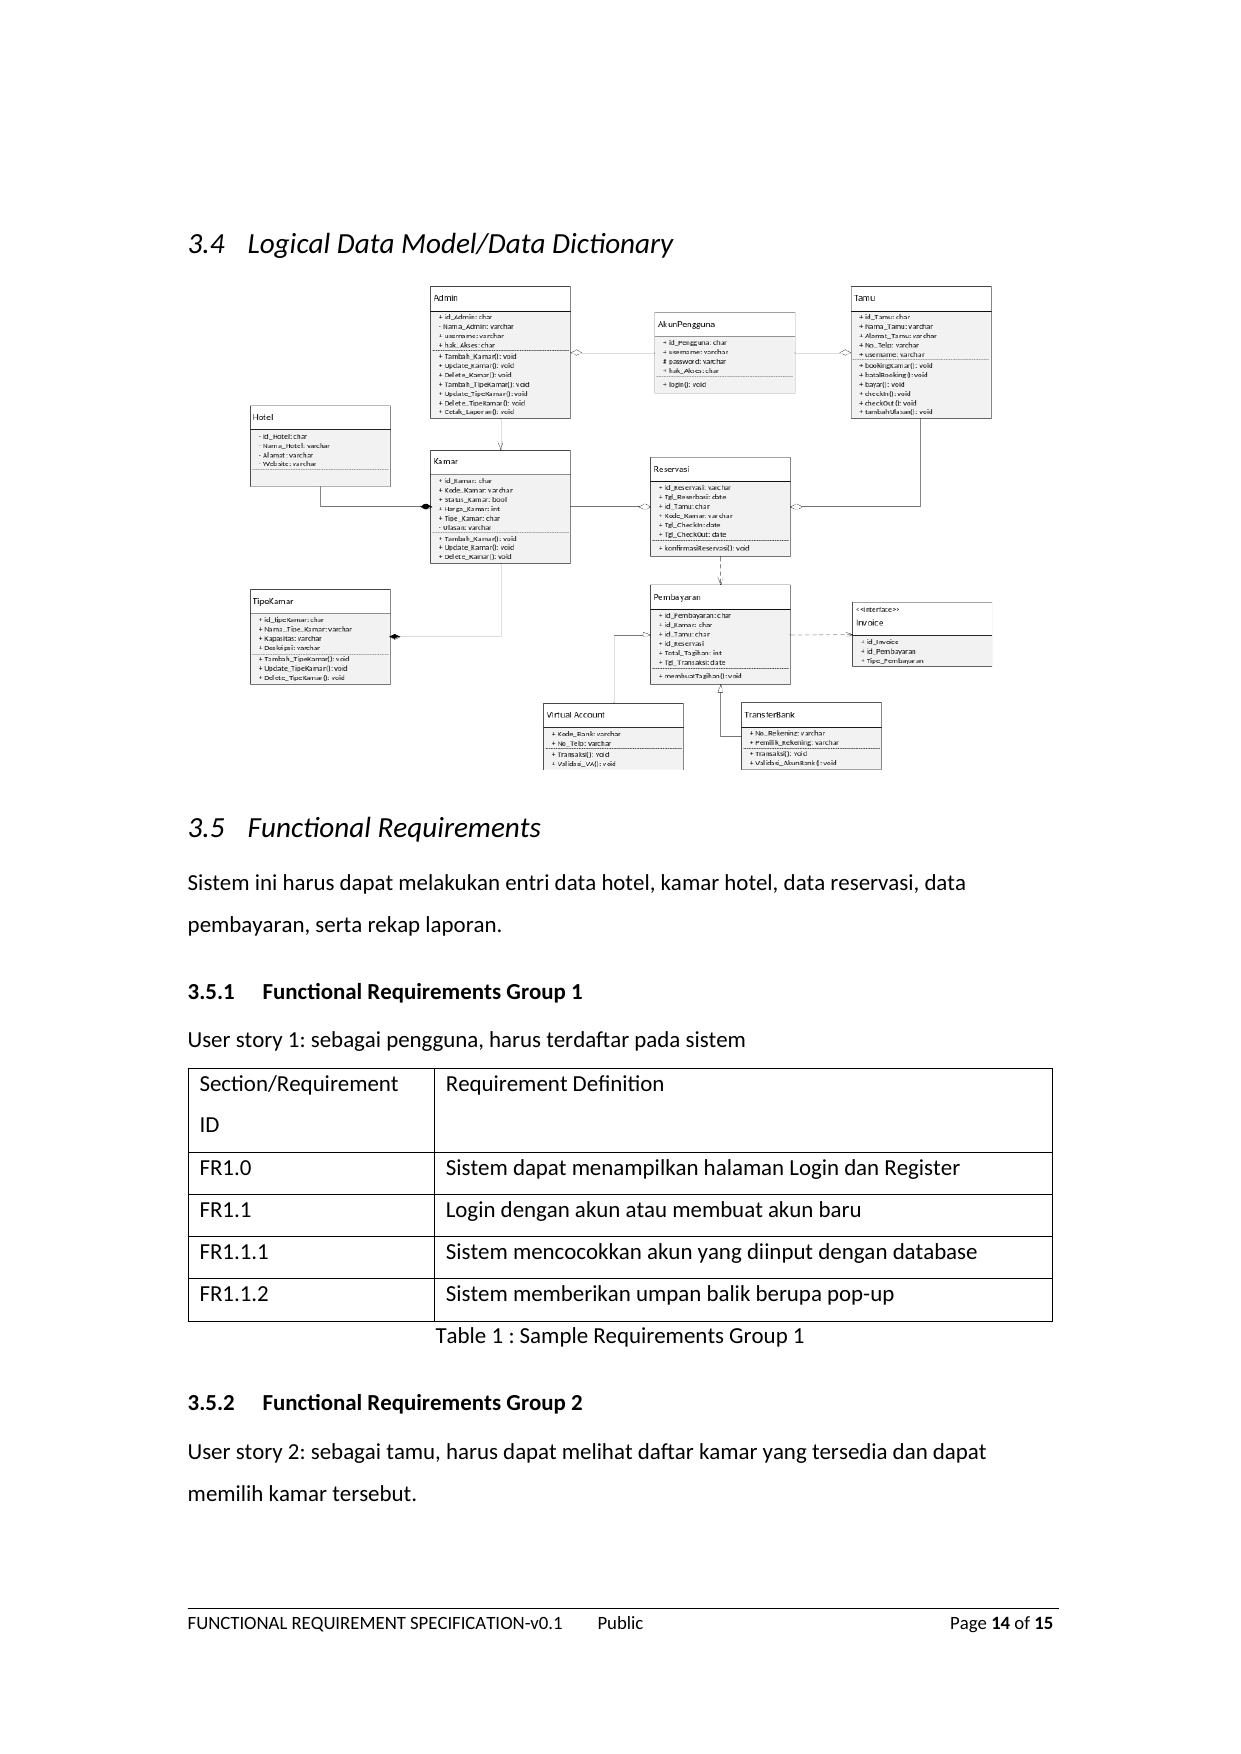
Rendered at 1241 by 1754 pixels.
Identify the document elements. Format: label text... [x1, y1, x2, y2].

table_cell Sistem memberikan umpan balik berupa pop-up [435, 1279, 1052, 1321]
subtitle Logical Data Model/Data Dictionary [187, 225, 1053, 261]
subtitle Functional Requirements [187, 809, 1053, 844]
text Table 1 : Sample Requirements Group 1 [187, 1322, 1053, 1349]
subtitle Functional Requirements Group 2 [187, 1388, 1053, 1417]
table_cell FR1.1.1 [189, 1237, 434, 1278]
table_cell Login dengan akun atau membuat akun baru [435, 1195, 1052, 1236]
table_cell Sistem dapat menampilkan halaman Login dan Register [435, 1153, 1052, 1194]
table_cell FR1.1 [189, 1195, 434, 1236]
table_cell FR1.0 [189, 1153, 434, 1194]
text User story 1: sebagai pengguna, harus terdaftar pada sistem [187, 1026, 1053, 1054]
table_header Section/Requirement ID [189, 1069, 434, 1152]
table_cell FR1.1.2 [189, 1279, 434, 1321]
subtitle Functional Requirements Group 1 [187, 977, 1053, 1005]
text User story 2: sebagai tamu, harus dapat melihat daftar kamar yang tersedia dan dapat memilih kamar tersebut. [187, 1437, 1053, 1507]
text Sistem ini harus dapat melakukan entri data hotel, kamar hotel, data reservasi, data pembayaran, serta rekap laporan. [187, 868, 1053, 938]
table_header Requirement Definition [435, 1069, 1052, 1152]
table_cell Sistem mencocokkan akun yang diinput dengan database [435, 1237, 1052, 1278]
